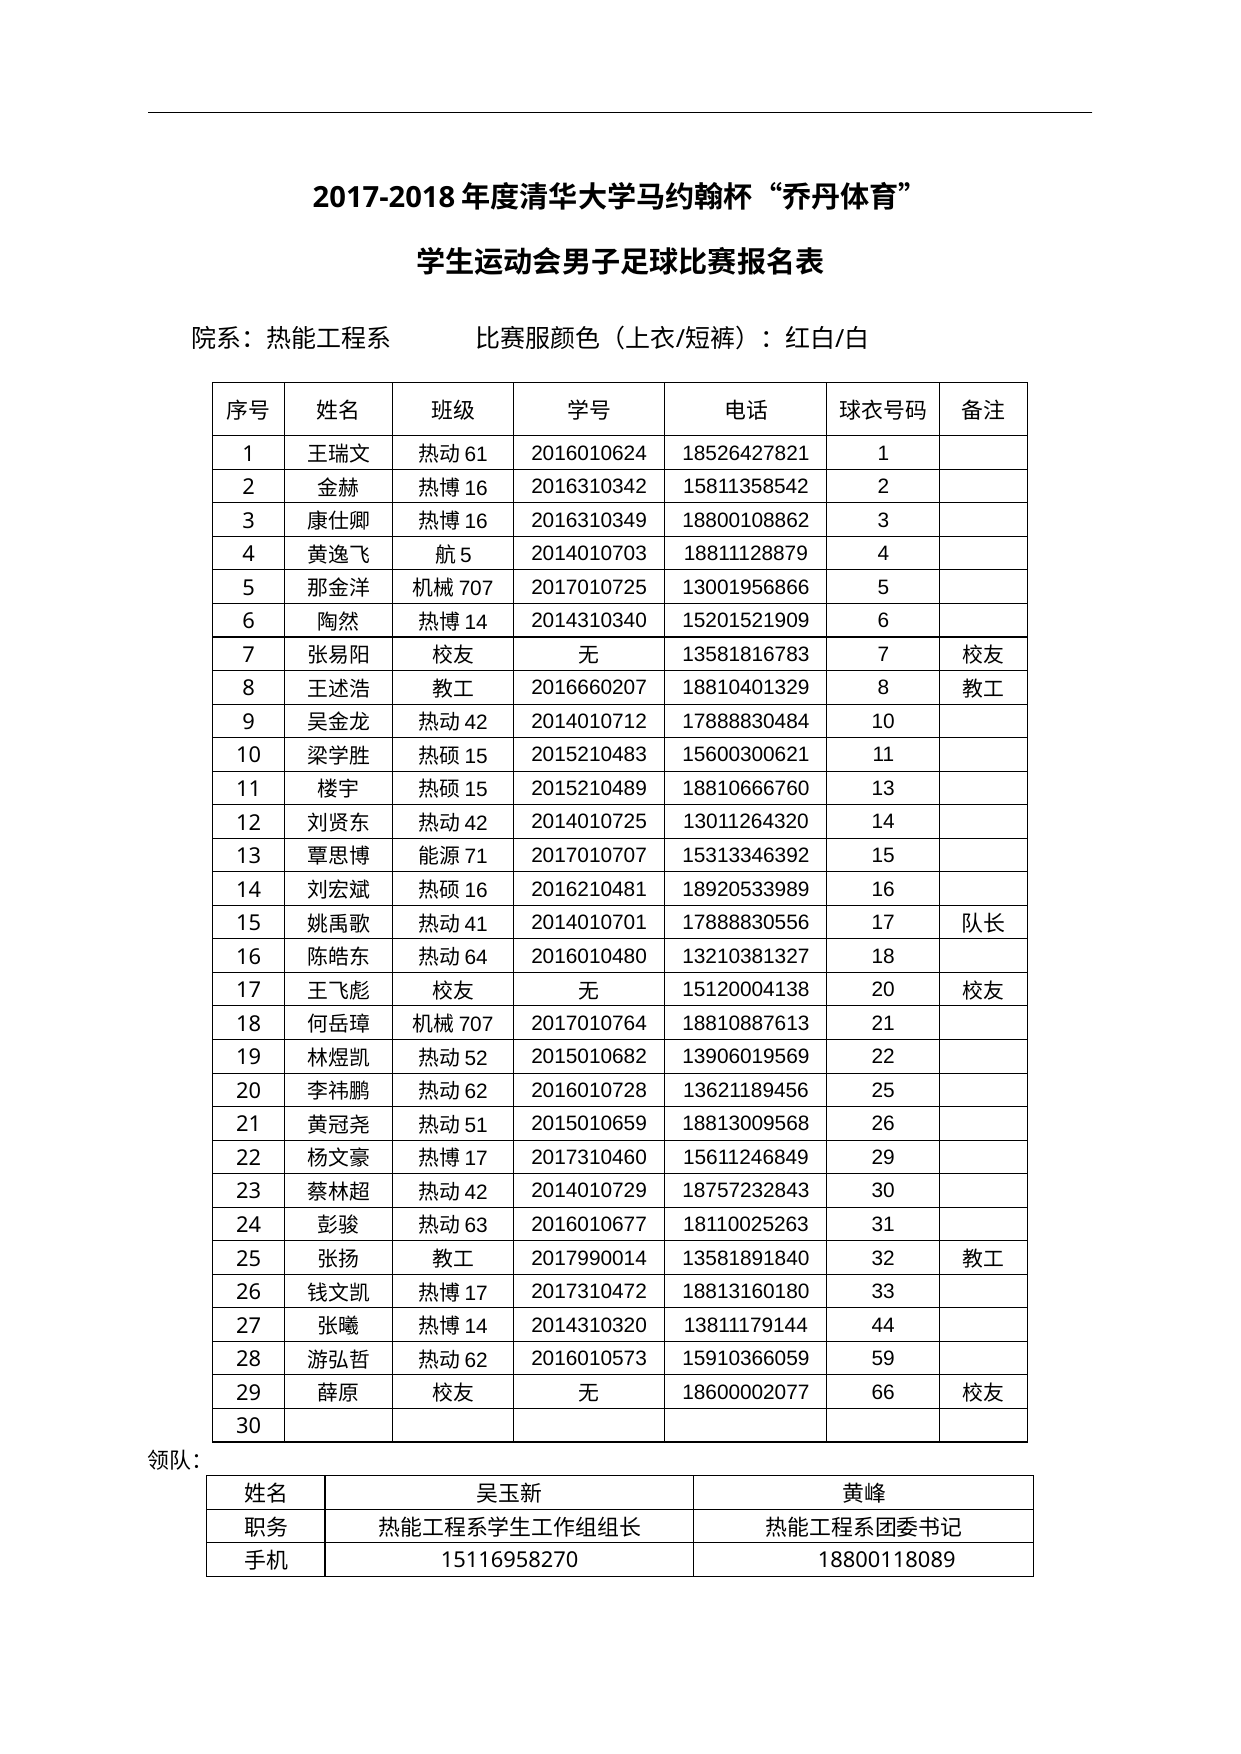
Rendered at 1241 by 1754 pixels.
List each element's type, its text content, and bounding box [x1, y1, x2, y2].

table_cell 15910366059 [665, 1342, 826, 1374]
table_cell 30 [827, 1174, 939, 1207]
table_cell 热博14 [393, 1308, 513, 1341]
table_cell 热硕15 [393, 772, 513, 804]
table_cell [940, 705, 1027, 737]
table_cell [940, 1342, 1027, 1374]
table_cell 康仕卿 [285, 503, 392, 536]
table_cell 5 [213, 570, 284, 603]
table_cell 无 [514, 638, 664, 670]
table_cell 17888830556 [665, 906, 826, 938]
table_cell 18810887613 [665, 1006, 826, 1039]
table_cell 12 [213, 805, 284, 838]
table_cell 2016010624 [514, 436, 664, 469]
table_cell 10 [827, 705, 939, 737]
table_cell 13621189456 [665, 1074, 826, 1106]
table_cell 15116958270 [326, 1543, 693, 1576]
table_cell 18526427821 [665, 436, 826, 469]
table_cell [940, 872, 1027, 905]
table_cell 44 [827, 1308, 939, 1341]
table_cell 教工 [393, 1241, 513, 1274]
table_cell 18110025263 [665, 1208, 826, 1240]
table_cell 2016660207 [514, 671, 664, 703]
table_cell 热动62 [393, 1342, 513, 1374]
table_cell 14 [213, 872, 284, 905]
table_cell 24 [213, 1208, 284, 1240]
table_cell 21 [827, 1006, 939, 1039]
table_cell 张易阳 [285, 638, 392, 670]
table_cell 热动42 [393, 1174, 513, 1207]
text 领队： [148, 1442, 1092, 1475]
table_cell 28 [213, 1342, 284, 1374]
table_cell [940, 1308, 1027, 1341]
table_cell 2016010480 [514, 939, 664, 972]
table_cell 王瑞文 [285, 436, 392, 469]
table_cell 18 [827, 939, 939, 972]
table_cell 17 [827, 906, 939, 938]
table_cell 8 [827, 671, 939, 703]
table_cell 31 [827, 1208, 939, 1240]
table_cell 19 [213, 1040, 284, 1072]
table_cell 13 [213, 839, 284, 871]
table_cell 能源71 [393, 839, 513, 871]
table_cell [940, 1174, 1027, 1207]
table_cell [393, 1409, 513, 1441]
table_cell [940, 939, 1027, 972]
table_cell 校友 [940, 638, 1027, 670]
table_cell 18600002077 [665, 1375, 826, 1408]
table_cell 热能工程系学生工作组组长 [326, 1510, 693, 1542]
table_cell [940, 772, 1027, 804]
table_cell 薛原 [285, 1375, 392, 1408]
table_cell 13 [827, 772, 939, 804]
table_cell 7 [213, 638, 284, 670]
table_cell 2015010659 [514, 1107, 664, 1139]
table_cell 29 [827, 1141, 939, 1173]
table_cell 陶然 [285, 604, 392, 636]
table_cell 4 [213, 537, 284, 569]
table_cell 校友 [393, 1375, 513, 1408]
table_cell 21 [213, 1107, 284, 1139]
table_cell 26 [827, 1107, 939, 1139]
table_cell 姚禹歌 [285, 906, 392, 938]
table_cell [940, 1040, 1027, 1072]
table_cell 杨文豪 [285, 1141, 392, 1173]
table_cell 29 [213, 1375, 284, 1408]
table_cell 25 [213, 1241, 284, 1274]
table_cell 教工 [393, 671, 513, 703]
table_cell 11 [827, 738, 939, 771]
table_cell 27 [213, 1308, 284, 1341]
table_cell 王述浩 [285, 671, 392, 703]
table_cell [940, 537, 1027, 569]
table_cell 5 [827, 570, 939, 603]
table_cell 3 [827, 503, 939, 536]
table_cell 何岳璋 [285, 1006, 392, 1039]
table_header 姓名 [285, 383, 392, 435]
table_cell 25 [827, 1074, 939, 1106]
table_cell 2015010682 [514, 1040, 664, 1072]
table_cell 刘宏斌 [285, 872, 392, 905]
text 院系：热能工程系 比赛服颜色（上衣/短裤）：红白/白 [148, 304, 1092, 369]
table_cell 校友 [940, 1375, 1027, 1408]
table_cell 热博16 [393, 470, 513, 502]
table_cell 7 [827, 638, 939, 670]
table_cell 2017010725 [514, 570, 664, 603]
table_cell 无 [514, 1375, 664, 1408]
text 学生运动会男子足球比赛报名表 [148, 227, 1092, 292]
table_cell 8 [213, 671, 284, 703]
table_cell 66 [827, 1375, 939, 1408]
table_cell 教工 [940, 671, 1027, 703]
table_cell 热动52 [393, 1040, 513, 1072]
table_cell 游弘哲 [285, 1342, 392, 1374]
table_cell 2016310342 [514, 470, 664, 502]
table_header 备注 [940, 383, 1027, 435]
table_cell 职务 [207, 1510, 324, 1542]
table_cell 18813009568 [665, 1107, 826, 1139]
table_cell 3 [213, 503, 284, 536]
table_cell 教工 [940, 1241, 1027, 1274]
table_cell 热能工程系团委书记 [694, 1510, 1033, 1542]
table_cell [827, 1409, 939, 1441]
table_cell 无 [514, 973, 664, 1005]
table_cell [940, 503, 1027, 536]
table_cell 热硕16 [393, 872, 513, 905]
table_cell 梁学胜 [285, 738, 392, 771]
table_cell 18920533989 [665, 872, 826, 905]
table_cell 2016210481 [514, 872, 664, 905]
table_cell 覃思博 [285, 839, 392, 871]
table_cell 热博17 [393, 1275, 513, 1307]
table_cell 13001956866 [665, 570, 826, 603]
table_cell 热动63 [393, 1208, 513, 1240]
table_cell [940, 604, 1027, 636]
table_cell 16 [213, 939, 284, 972]
table_cell 热动62 [393, 1074, 513, 1106]
table_cell 18811128879 [665, 537, 826, 569]
table_cell 陈皓东 [285, 939, 392, 972]
table_cell 2017010707 [514, 839, 664, 871]
table_cell 15 [827, 839, 939, 871]
table_cell 22 [213, 1141, 284, 1173]
table_cell 13581816783 [665, 638, 826, 670]
table_cell 15313346392 [665, 839, 826, 871]
table_cell 26 [213, 1275, 284, 1307]
table_cell 15201521909 [665, 604, 826, 636]
table_cell 6 [213, 604, 284, 636]
table_cell [514, 1409, 664, 1441]
table_cell 热博16 [393, 503, 513, 536]
table_cell 2017990014 [514, 1241, 664, 1274]
table_cell 2016010728 [514, 1074, 664, 1106]
table_cell [940, 1141, 1027, 1173]
table_cell [940, 570, 1027, 603]
table_cell [940, 839, 1027, 871]
table_cell 2017010764 [514, 1006, 664, 1039]
table_cell 20 [213, 1074, 284, 1106]
table_cell 9 [213, 705, 284, 737]
table_cell [940, 1006, 1027, 1039]
table_cell [285, 1409, 392, 1441]
table_cell 59 [827, 1342, 939, 1374]
table_cell 11 [213, 772, 284, 804]
table_cell 2 [213, 470, 284, 502]
table_cell 2014010725 [514, 805, 664, 838]
table_cell 林煜凯 [285, 1040, 392, 1072]
table_cell 20 [827, 973, 939, 1005]
table_cell 李祎鹏 [285, 1074, 392, 1106]
table_cell [940, 1409, 1027, 1441]
table_cell 黄冠尧 [285, 1107, 392, 1139]
table_cell [940, 1208, 1027, 1240]
table_cell 2014010729 [514, 1174, 664, 1207]
table_header 学号 [514, 383, 664, 435]
table_cell 15811358542 [665, 470, 826, 502]
text 2017-2018年度清华大学马约翰杯“乔丹体育” [148, 162, 1092, 227]
table_cell 2014010701 [514, 906, 664, 938]
table_cell 13811179144 [665, 1308, 826, 1341]
table_cell 航5 [393, 537, 513, 569]
table_cell 手机 [207, 1543, 324, 1576]
table_cell 张扬 [285, 1241, 392, 1274]
table_cell 热博17 [393, 1141, 513, 1173]
table_cell 18810401329 [665, 671, 826, 703]
table_cell 热动51 [393, 1107, 513, 1139]
table_cell 13581891840 [665, 1241, 826, 1274]
table_header 球衣号码 [827, 383, 939, 435]
table_cell 4 [827, 537, 939, 569]
table_header 序号 [213, 383, 284, 435]
table_cell 16 [827, 872, 939, 905]
table_header 黄峰 [694, 1476, 1033, 1508]
table_cell 队长 [940, 906, 1027, 938]
table_cell 2014310340 [514, 604, 664, 636]
table_cell 30 [213, 1409, 284, 1441]
table_cell 机械707 [393, 570, 513, 603]
table_cell 热动41 [393, 906, 513, 938]
table_cell [940, 1275, 1027, 1307]
table_cell 蔡林超 [285, 1174, 392, 1207]
table_cell 22 [827, 1040, 939, 1072]
table_cell 10 [213, 738, 284, 771]
table_cell 热动42 [393, 705, 513, 737]
table_cell 2016010677 [514, 1208, 664, 1240]
table_cell 机械707 [393, 1006, 513, 1039]
table_cell 校友 [393, 973, 513, 1005]
table_cell 热博14 [393, 604, 513, 636]
table_cell 2016310349 [514, 503, 664, 536]
table_cell 1 [827, 436, 939, 469]
table_cell 32 [827, 1241, 939, 1274]
table_cell 15611246849 [665, 1141, 826, 1173]
table_cell 热动64 [393, 939, 513, 972]
table_cell 18800108862 [665, 503, 826, 536]
table_cell 2014310320 [514, 1308, 664, 1341]
table_cell 彭骏 [285, 1208, 392, 1240]
table_cell 17 [213, 973, 284, 1005]
table_cell 刘贤东 [285, 805, 392, 838]
table_cell 2014010712 [514, 705, 664, 737]
table_cell 18800118089 [694, 1543, 1033, 1576]
table_cell 15600300621 [665, 738, 826, 771]
table_cell 18813160180 [665, 1275, 826, 1307]
table_cell 18757232843 [665, 1174, 826, 1207]
table_cell 钱文凯 [285, 1275, 392, 1307]
table_cell [940, 470, 1027, 502]
table_cell 2 [827, 470, 939, 502]
table_cell 热动61 [393, 436, 513, 469]
table_cell [940, 1074, 1027, 1106]
table_cell 17888830484 [665, 705, 826, 737]
table_cell 2015210483 [514, 738, 664, 771]
table_cell [940, 1107, 1027, 1139]
table_header 吴玉新 [326, 1476, 693, 1508]
table_cell 6 [827, 604, 939, 636]
table_cell 18810666760 [665, 772, 826, 804]
table_cell 黄逸飞 [285, 537, 392, 569]
table_header 班级 [393, 383, 513, 435]
table_cell 金赫 [285, 470, 392, 502]
table_cell [940, 738, 1027, 771]
table_cell 13210381327 [665, 939, 826, 972]
table_cell [940, 436, 1027, 469]
table_cell 15 [213, 906, 284, 938]
table_cell 18 [213, 1006, 284, 1039]
table_cell 2014010703 [514, 537, 664, 569]
table_cell 2017310472 [514, 1275, 664, 1307]
table_cell 校友 [393, 638, 513, 670]
table_cell 15120004138 [665, 973, 826, 1005]
table_cell 张曦 [285, 1308, 392, 1341]
table_cell 2017310460 [514, 1141, 664, 1173]
table_cell 楼宇 [285, 772, 392, 804]
table_cell 2015210489 [514, 772, 664, 804]
table_header 电话 [665, 383, 826, 435]
table_cell 33 [827, 1275, 939, 1307]
table_cell 13906019569 [665, 1040, 826, 1072]
table_cell 2016010573 [514, 1342, 664, 1374]
table_cell [940, 805, 1027, 838]
table_cell 14 [827, 805, 939, 838]
table_header 姓名 [207, 1476, 324, 1508]
table_cell [665, 1409, 826, 1441]
table_cell 热动42 [393, 805, 513, 838]
table_cell 那金洋 [285, 570, 392, 603]
table_cell 王飞彪 [285, 973, 392, 1005]
table_cell 热硕15 [393, 738, 513, 771]
table_cell 吴金龙 [285, 705, 392, 737]
table_cell 23 [213, 1174, 284, 1207]
table_cell 13011264320 [665, 805, 826, 838]
table_cell 校友 [940, 973, 1027, 1005]
table_cell 1 [213, 436, 284, 469]
